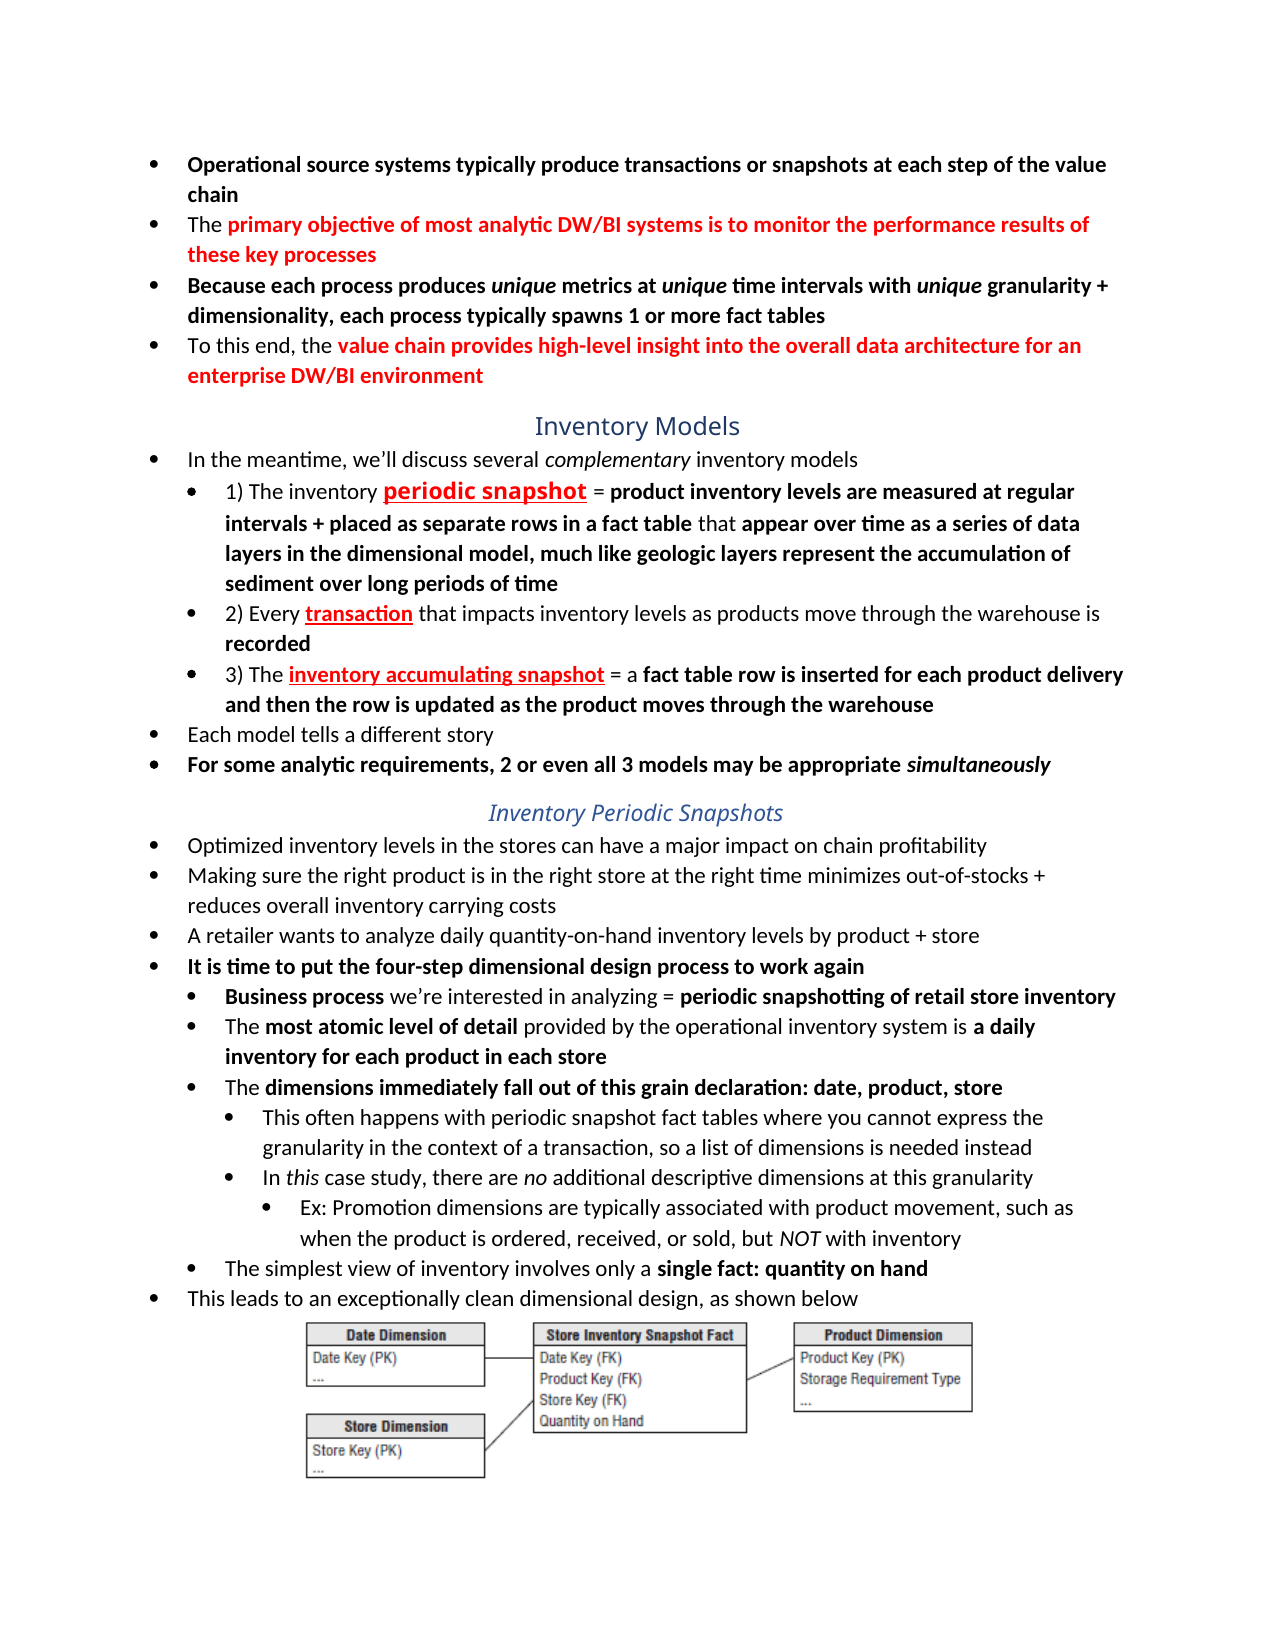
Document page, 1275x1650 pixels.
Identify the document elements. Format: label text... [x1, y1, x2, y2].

list It is time to put the four-step dimensional design process to work again [150, 952, 1125, 980]
list Making sure the right product is in the right store at the right time minimizes out-of-stocks + reduces overall inventory carrying costs [150, 861, 1125, 919]
list Each model tells a different story [150, 720, 1125, 748]
list The most atomic level of detail provided by the operational inventory system is a daily inventory for each product in each store [187, 1012, 1125, 1071]
list Ex: Promotion dimensions are typically associated with product movement, such as when the product is ordered, received, or sold, but NOT with inventory [262, 1193, 1125, 1252]
subtitle Inventory Periodic Snapshots [150, 797, 1125, 828]
list Business process we’re interested in analyzing = periodic snapshotting of retail store inventory [187, 982, 1125, 1010]
list 3) The inventory accumulating snapshot = a fact table row is inserted for each product delivery and then the row is updated as the product moves through the warehouse [187, 660, 1125, 718]
list Because each process produces unique metrics at unique time intervals with unique granularity + dimensionality, each process typically spawns 1 or more fact tables [150, 271, 1125, 329]
list In the meantime, we’ll discuss several complementary inventory models [150, 445, 1125, 473]
list The simplest view of inventory involves only a single fact: quantity on hand [187, 1254, 1125, 1282]
list The dimensions immediately fall out of this grain declaration: date, product, store [187, 1073, 1125, 1101]
list Operational source systems typically produce transactions or snapshots at each step of the value chain [150, 150, 1125, 208]
list 1) The inventory periodic snapshot = product inventory levels are measured at regular intervals + placed as separate rows in a fact table that appear over time as a series of data layers in the dimensional model, much like geologic layers represent the accumulation of sediment over long periods of time [187, 475, 1125, 597]
list For some analytic requirements, 2 or even all 3 models may be appropriate simultaneously [150, 750, 1125, 778]
picture [295, 1314, 980, 1484]
list To this end, the value chain provides high-level insight into the overall data architecture for an enterprise DW/BI environment [150, 331, 1125, 389]
list In this case study, there are no additional descriptive dimensions at this granularity [225, 1163, 1125, 1191]
list 2) Every transaction that impacts inventory levels as products move through the warehouse is recorded [187, 599, 1125, 658]
subtitle Inventory Models [150, 408, 1125, 442]
list This leads to an exceptionally clean dimensional design, as shown below [150, 1284, 1125, 1312]
list The primary objective of most analytic DW/BI systems is to monitor the performance results of these key processes [150, 210, 1125, 269]
list A retailer wants to analyze daily quantity-on-hand inventory levels by product + store [150, 922, 1125, 950]
list Optimized inventory levels in the stores can have a major impact on chain profitability [150, 831, 1125, 859]
list This often happens with periodic snapshot fact tables where you cannot express the granularity in the context of a transaction, so a list of dimensions is needed instead [225, 1103, 1125, 1161]
